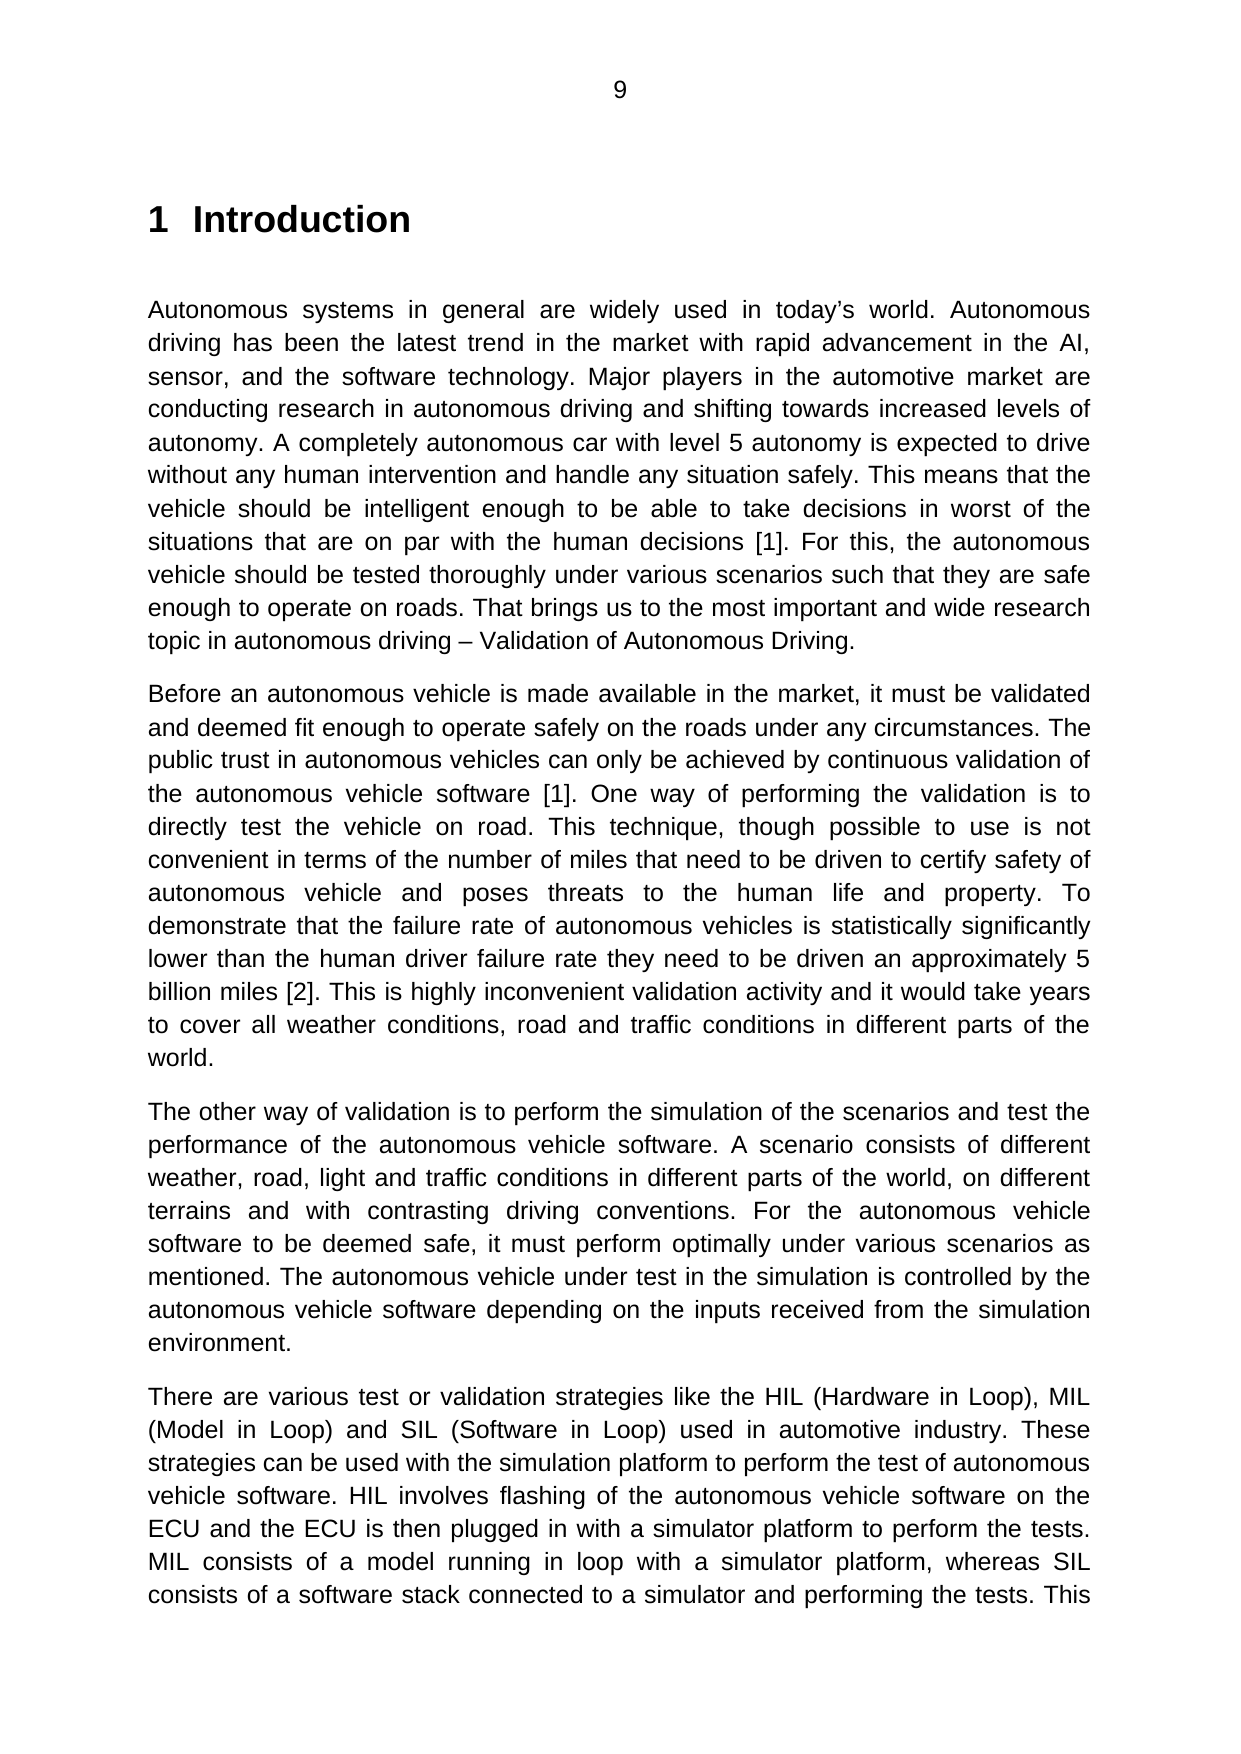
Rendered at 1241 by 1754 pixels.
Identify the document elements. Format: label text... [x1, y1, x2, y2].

text The other way of validation is to perform the simulation of the scenarios and test the performance of the autonomous vehicle software. A scenario consists of different weather, road, light and traffic conditions in different parts of the world, on different terrains and with contrasting driving conventions. For the autonomous vehicle software to be deemed safe, it must perform optimally under various scenarios as mentioned. The autonomous vehicle under test in the simulation is controlled by the autonomous vehicle software depending on the inputs received from the simulation environment. [148, 1097, 1092, 1356]
text Before an autonomous vehicle is made available in the market, it must be validated and deemed fit enough to operate safely on the roads under any circumstances. The public trust in autonomous vehicles can only be achieved by continuous validation of the autonomous vehicle software [1]. One way of performing the validation is to directly test the vehicle on road. This technique, though possible to use is not convenient in terms of the number of miles that need to be driven to certify safety of autonomous vehicle and poses threats to the human life and property. To demonstrate that the failure rate of autonomous vehicles is statistically significantly lower than the human driver failure rate they need to be driven an approximately 5 billion miles [2]. This is highly inconvenient validation activity and it would take years to cover all weather conditions, road and traffic conditions in different parts of the world. [148, 679, 1092, 1071]
subtitle Introduction [148, 198, 1092, 241]
text Autonomous systems in general are widely used in today’s world. Autonomous driving has been the latest trend in the market with rapid advancement in the AI, sensor, and the software technology. Major players in the automotive market are conducting research in autonomous driving and shifting towards increased levels of autonomy. A completely autonomous car with level 5 autonomy is expected to drive without any human intervention and handle any situation safely. This means that the vehicle should be intelligent enough to be able to take decisions in worst of the situations that are on par with the human decisions [1]. For this, the autonomous vehicle should be tested thoroughly under various scenarios such that they are safe enough to operate on roads. That brings us to the most important and wide research topic in autonomous driving – Validation of Autonomous Driving. [148, 295, 1092, 654]
